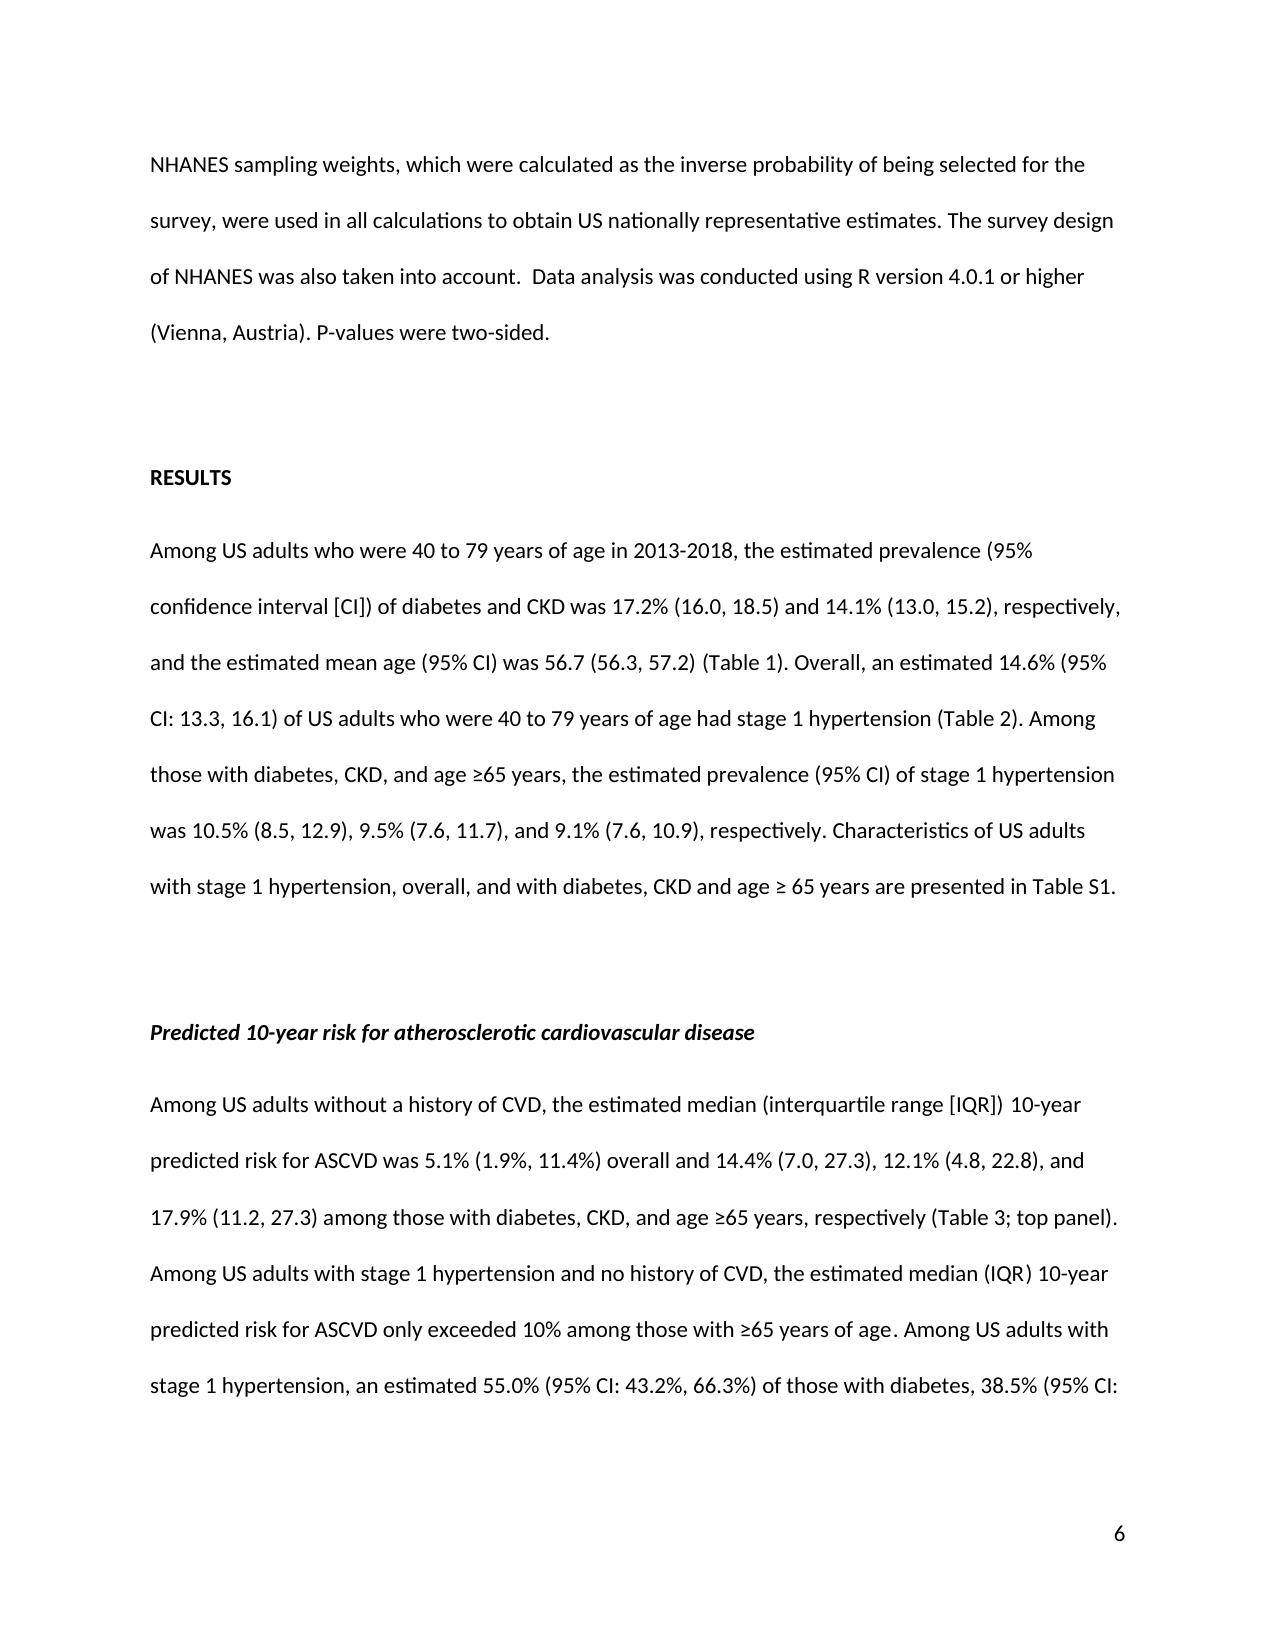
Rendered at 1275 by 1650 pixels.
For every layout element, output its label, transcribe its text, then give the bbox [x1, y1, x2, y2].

text NHANES sampling weights, which were calculated as the inverse probability of being selected for the survey, were used in all calculations to obtain US nationally representative estimates. The survey design of NHANES was also taken into account. Data analysis was conducted using R version 4.0.1 or higher (Vienna, Austria). P-values were two-sided. [150, 150, 1125, 346]
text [150, 1091, 1125, 1399]
text Predicted 10-year risk for atherosclerotic cardiovascular disease [150, 1018, 1125, 1046]
text RESULTS [150, 463, 1125, 492]
text Among US adults who were 40 to 79 years of age in 2013-2018, the estimated prevalence (95% confidence interval [CI]) of diabetes and CKD was 17.2% (16.0, 18.5) and 14.1% (13.0, 15.2), respectively, and the estimated mean age (95% CI) was 56.7 (56.3, 57.2) (Table 1). Overall, an estimated 14.6% (95% CI: 13.3, 16.1) of US adults who were 40 to 79 years of age had stage 1 hypertension (Table 2). Among those with diabetes, CKD, and age ≥65 years, the estimated prevalence (95% CI) of stage 1 hypertension was 10.5% (8.5, 12.9), 9.5% (7.6, 11.7), and 9.1% (7.6, 10.9), respectively. Characteristics of US adults with stage 1 hypertension, overall, and with diabetes, CKD and age ≥ 65 years are presented in Table S1. [150, 536, 1125, 901]
